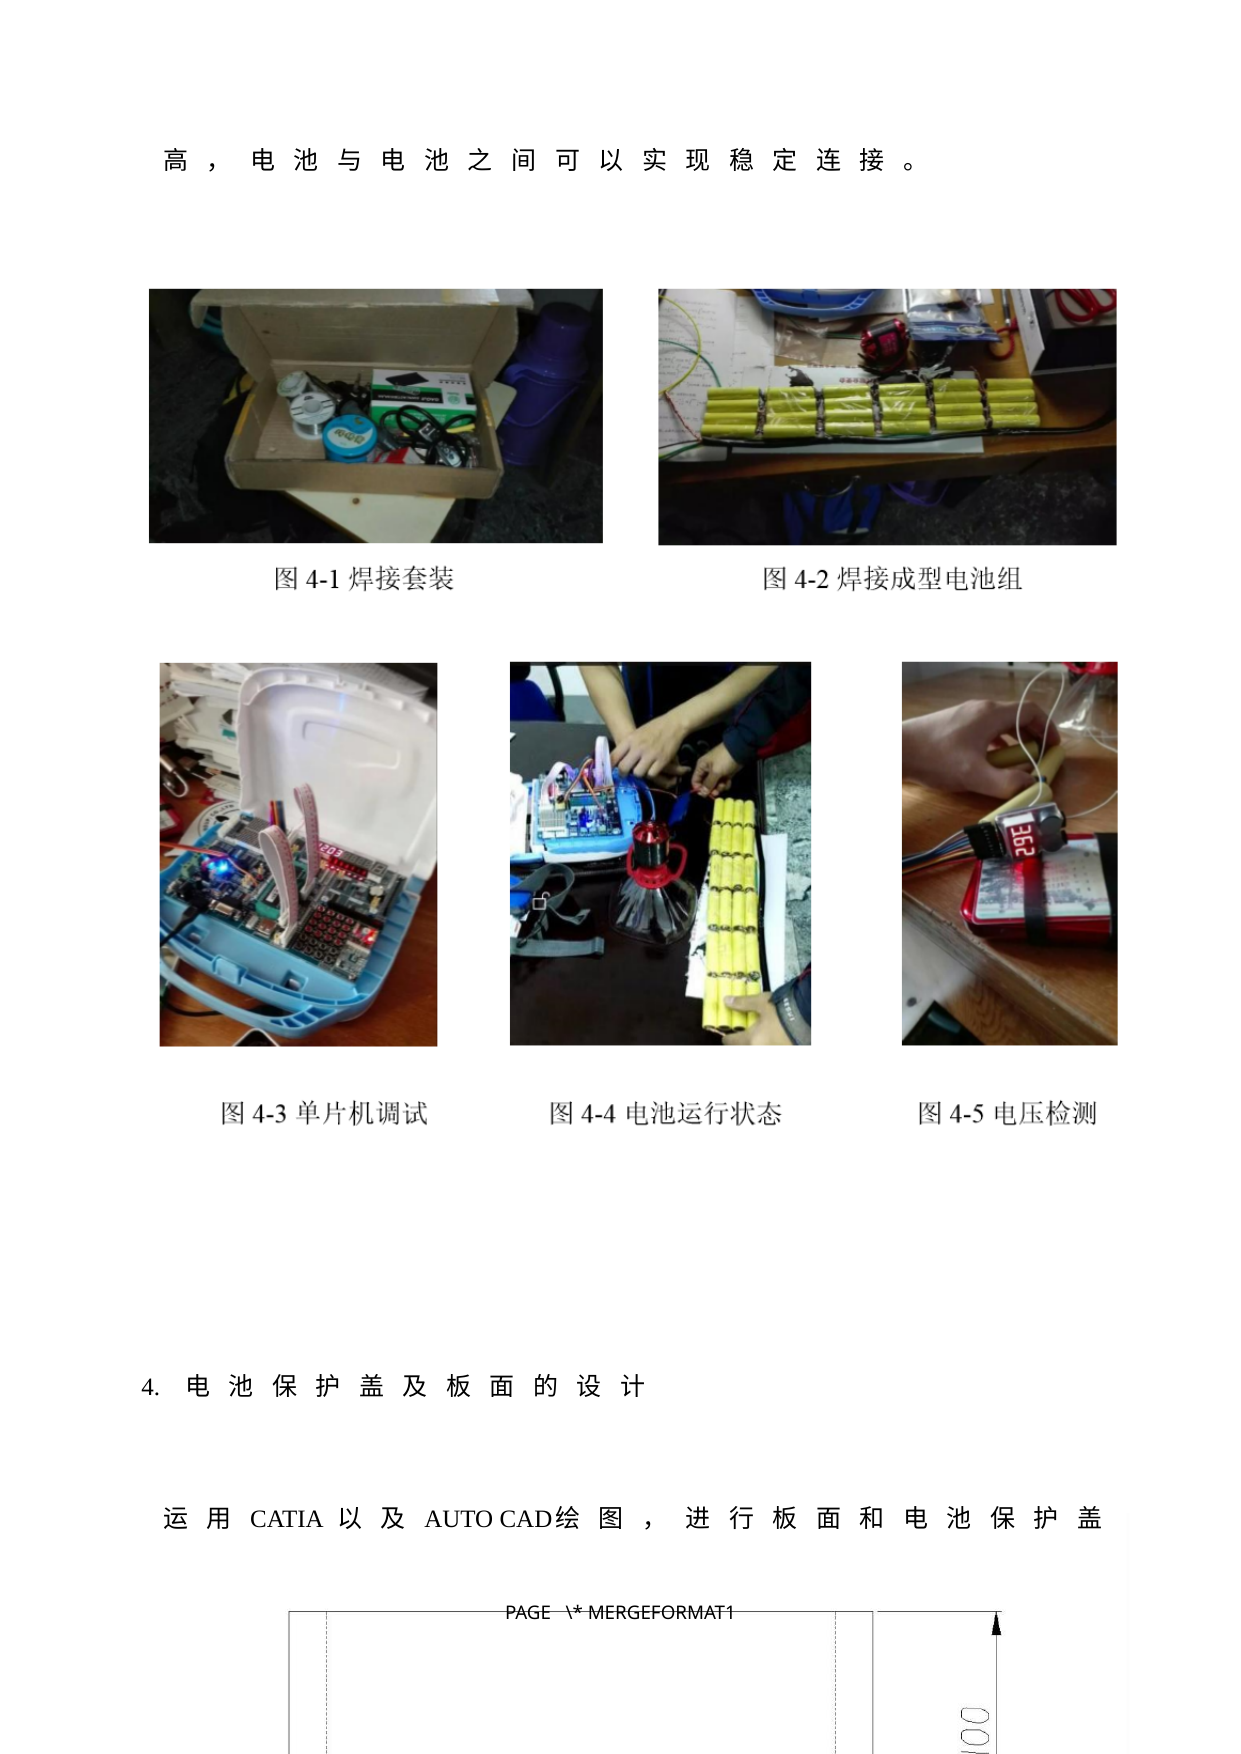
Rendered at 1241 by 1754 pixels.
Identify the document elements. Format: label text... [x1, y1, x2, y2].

picture [127, 1513, 1130, 1754]
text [162, 1484, 1121, 1550]
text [162, 126, 1121, 192]
text 4. 电池保护盖及板面的设计 [124, 1351, 1121, 1418]
picture [133, 260, 1138, 1147]
